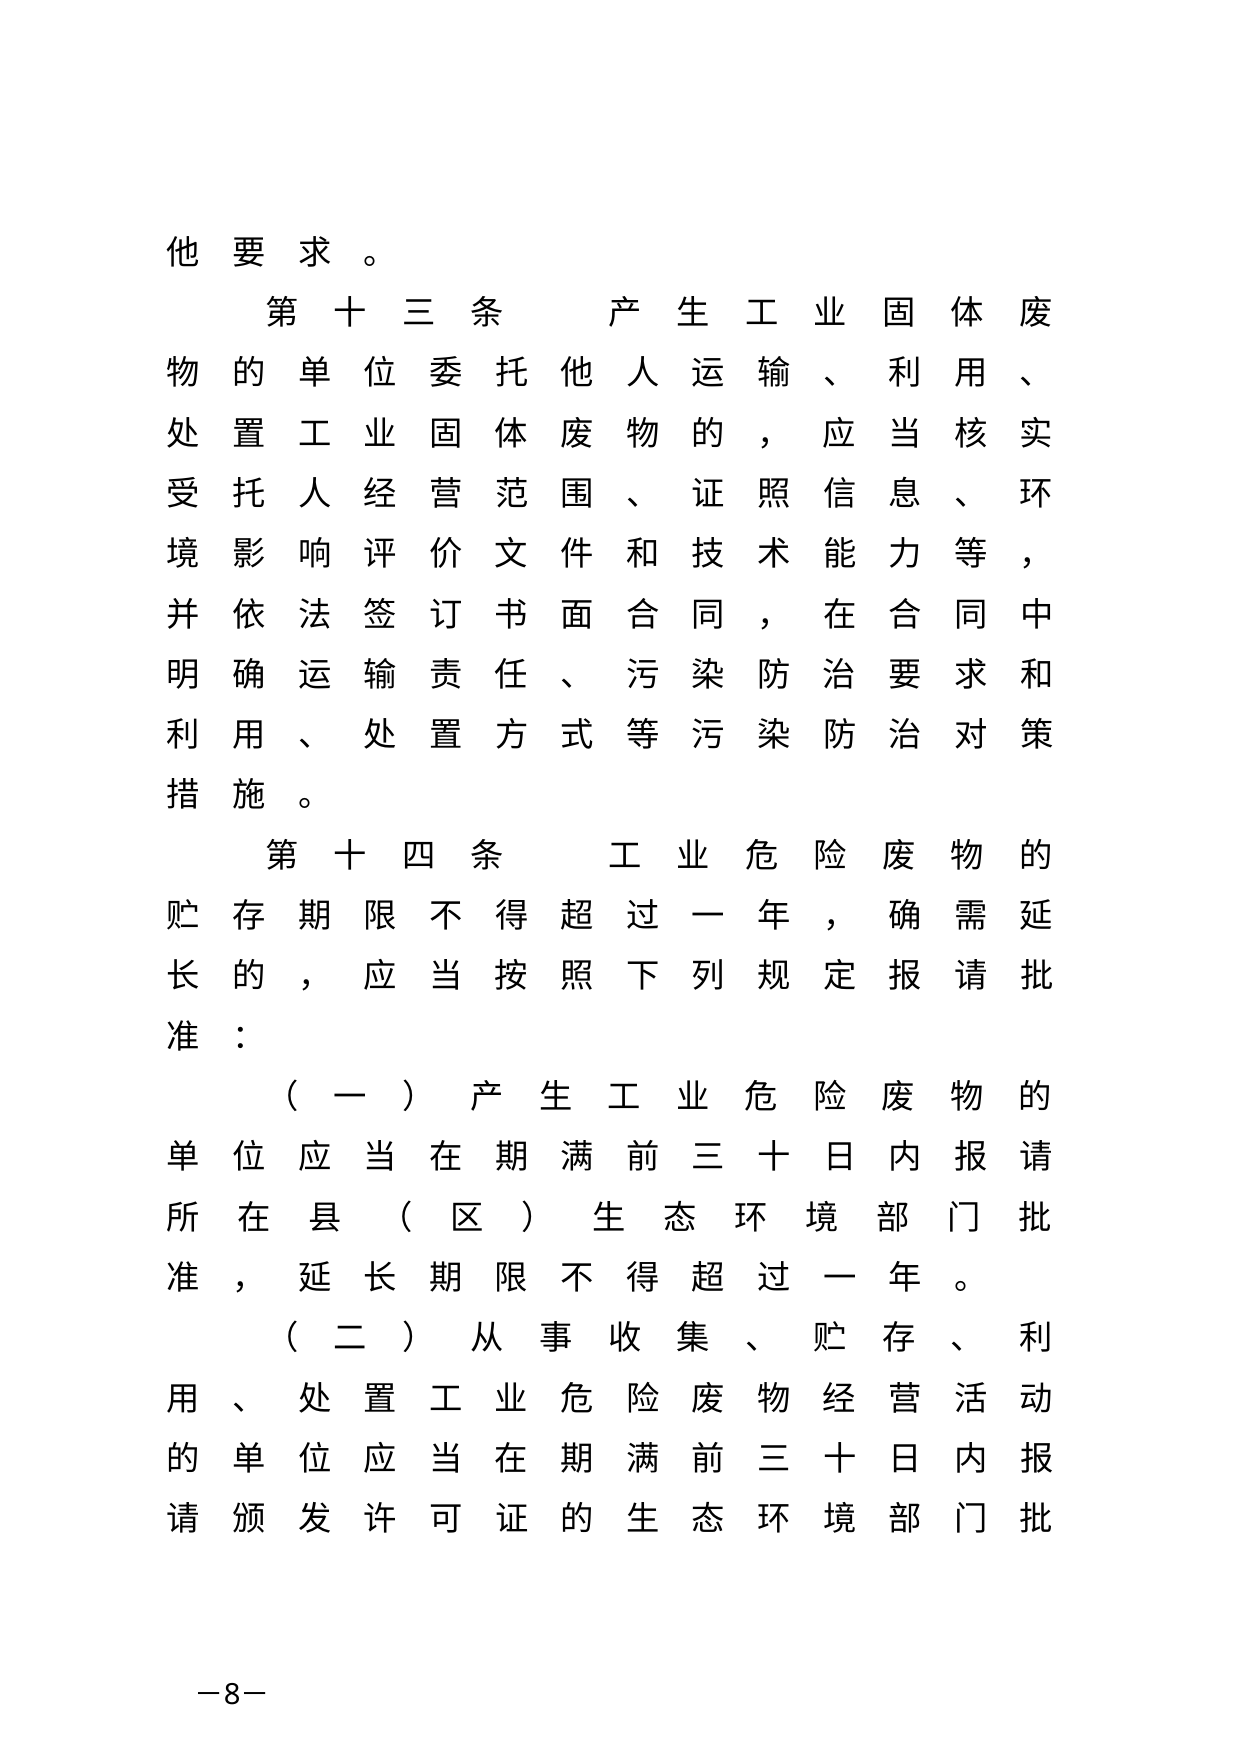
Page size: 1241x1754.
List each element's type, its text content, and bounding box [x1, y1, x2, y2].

text 第十三条 产生工业固体废物的单位委托他人运输、利用、处置工业固体废物的，应当核实受托人经营范围、证照信息、环境影响评价文件和技术能力等，并依法签订书面合同，在合同中明确运输责任、污染防治要求和利用、处置方式等污染防治对策措施。 [167, 280, 1085, 822]
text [167, 1305, 1085, 1546]
text 第十四条 工业危险废物的贮存期限不得超过一年，确需延长的，应当按照下列规定报请批准： [167, 822, 1085, 1064]
text （五）法律、法规规定的其他要求。 [167, 219, 1085, 280]
text （一）产生工业危险废物的单位应当在期满前三十日内报请所在县（区）生态环境部门批准，延长期限不得超过一年。 [167, 1064, 1085, 1305]
